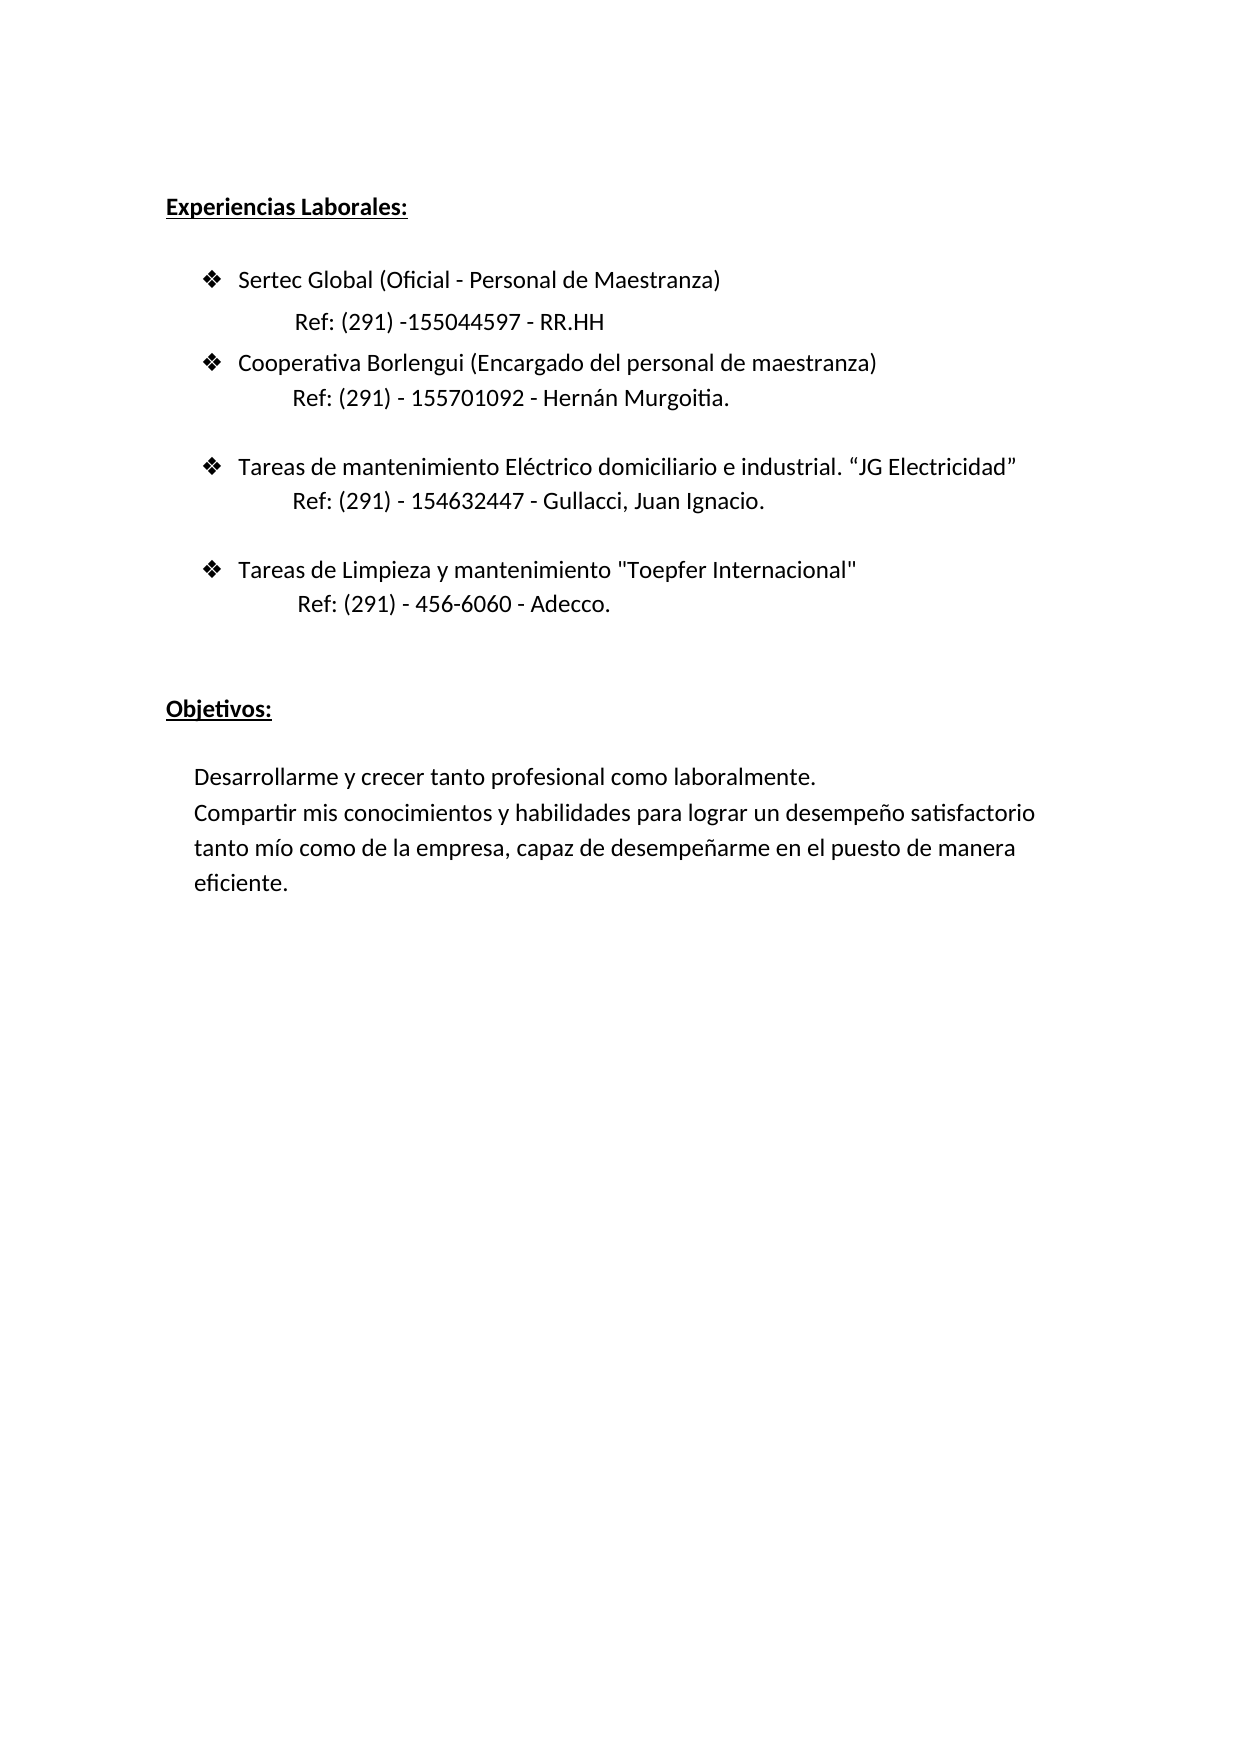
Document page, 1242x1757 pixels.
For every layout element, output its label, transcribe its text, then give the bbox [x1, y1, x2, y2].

list Sertec Global (Oficial - Personal de Maestranza) [201, 264, 1081, 295]
text Ref: (291) -155044597 - RR.HH [238, 306, 1081, 336]
text Ref: (291) - 155701092 - Hernán Murgoitia. [224, 382, 1046, 412]
text Ref: (291) - 154632447 - Gullacci, Juan Ignacio. [224, 485, 1046, 516]
text Objetivos: [164, 693, 1054, 723]
list Tareas de Limpieza y mantenimiento "Toepfer Internacional" [201, 554, 1046, 584]
text Desarrollarme y crecer tanto profesional como laboralmente. [194, 762, 1081, 792]
list Tareas de mantenimiento Eléctrico domiciliario e industrial. “JG Electricidad” [201, 451, 1046, 481]
text Ref: (291) - 456-6060 - Adecco. [297, 588, 993, 619]
text Experiencias Laborales: [164, 191, 1054, 222]
text Compartir mis conocimientos y habilidades para lograr un desempeño satisfactorio tanto mío como de la empresa, capaz de desempeñarme en el puesto de manera eficiente. [194, 797, 1081, 897]
list Cooperativa Borlengui (Encargado del personal de maestranza) [201, 347, 1046, 378]
